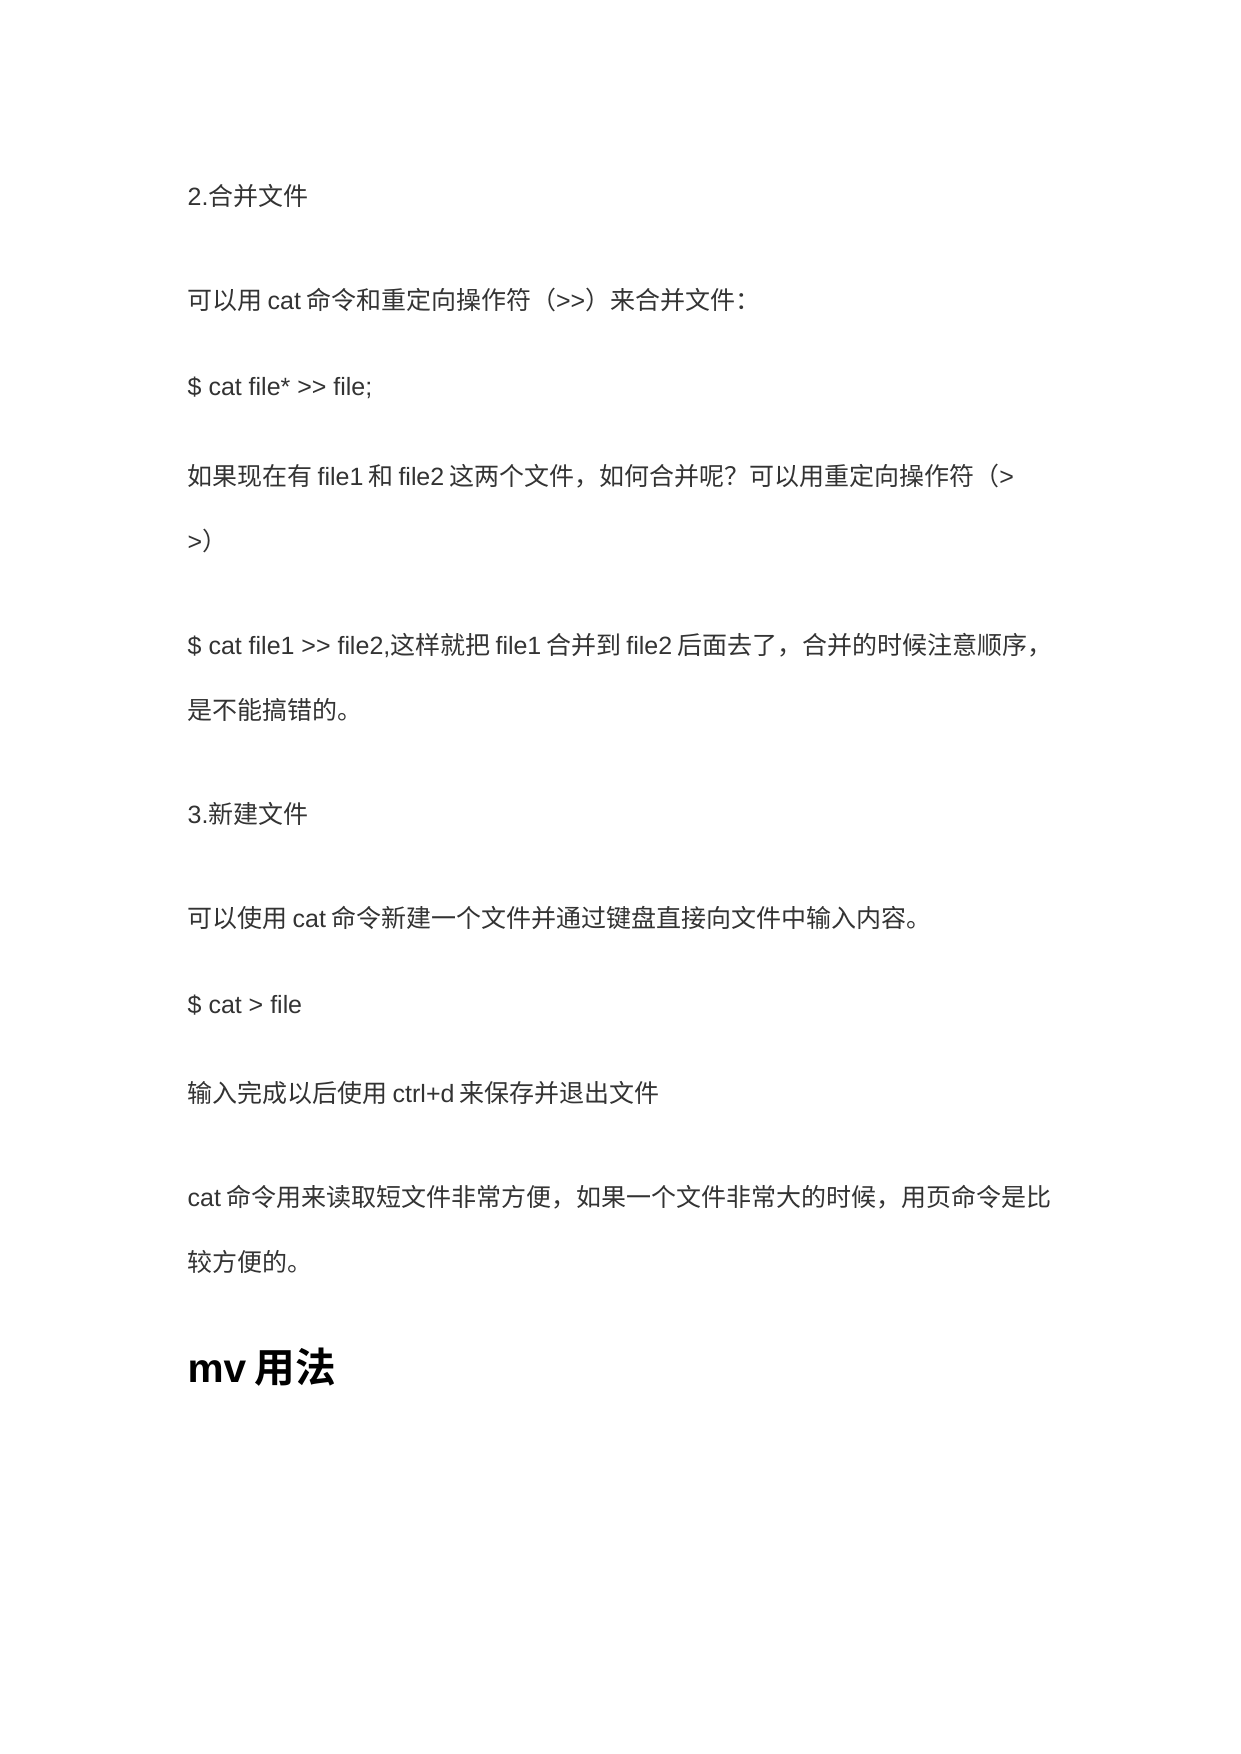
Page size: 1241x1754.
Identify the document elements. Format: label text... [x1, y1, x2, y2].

text 输入完成以后使用ctrl+d来保存并退出文件 [187, 1059, 1053, 1124]
text 可以用cat命令和重定向操作符（>>）来合并文件： [187, 266, 1053, 331]
text 2.合并文件 [187, 162, 1053, 227]
text cat命令用来读取短文件非常方便，如果一个文件非常大的时候，用页命令是比较方便的。 [187, 1163, 1053, 1293]
text 3.新建文件 [187, 780, 1053, 845]
text $ cat file* >> file; [187, 370, 1053, 403]
text mv用法 [187, 1333, 1053, 1398]
text $ cat > file [187, 988, 1053, 1020]
text $ cat file1 >> file2,这样就把file1合并到file2后面去了，合并的时候注意顺序，是不能搞错的。 [187, 611, 1053, 741]
text 可以使用cat命令新建一个文件并通过键盘直接向文件中输入内容。 [187, 884, 1053, 949]
text 如果现在有file1和file2这两个文件，如何合并呢？可以用重定向操作符（>>） [187, 442, 1053, 572]
